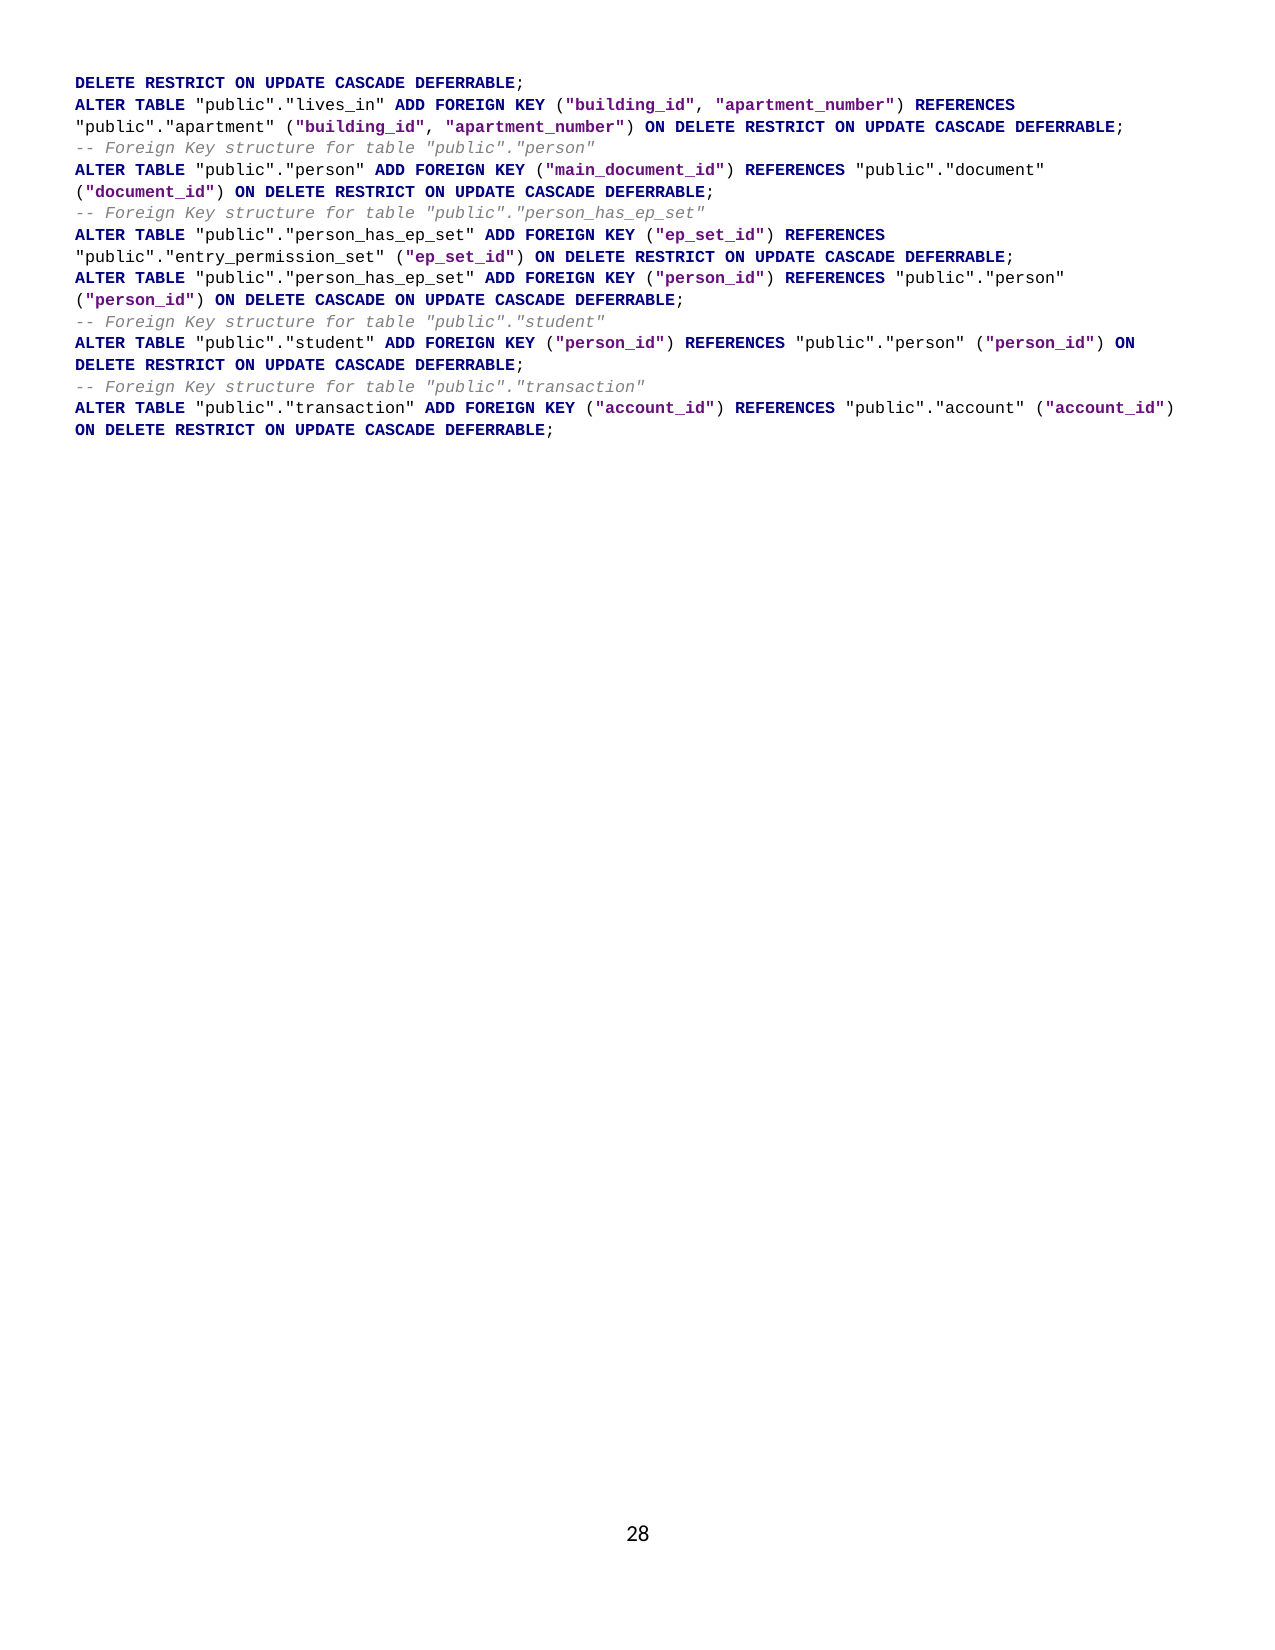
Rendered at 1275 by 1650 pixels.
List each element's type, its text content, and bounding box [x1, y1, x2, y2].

text -- Foreign Key structure for table "public"."person_has_ep_set" ALTER TABLE "public"."person_has_ep_set" ADD FOREIGN KEY ("ep_set_id") REFERENCES "public"."entry_permission_set" ("ep_set_id") ON DELETE RESTRICT ON UPDATE CASCADE DEFERRABLE; ALTER TABLE "public"."person_has_ep_set" ADD FOREIGN KEY ("person_id") REFERENCES "public"."person" ("person_id") ON DELETE CASCADE ON UPDATE CASCADE DEFERRABLE; [75, 205, 1200, 311]
text -- Foreign Key structure for table "public"."student" ALTER TABLE "public"."student" ADD FOREIGN KEY ("person_id") REFERENCES "public"."person" ("person_id") ON DELETE RESTRICT ON UPDATE CASCADE DEFERRABLE; -- Foreign Key structure for table "public"."transaction" ALTER TABLE "public"."transaction" ADD FOREIGN KEY ("account_id") REFERENCES "public"."account" ("account_id") ON DELETE RESTRICT ON UPDATE CASCADE DEFERRABLE; [75, 313, 1200, 441]
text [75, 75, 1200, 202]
